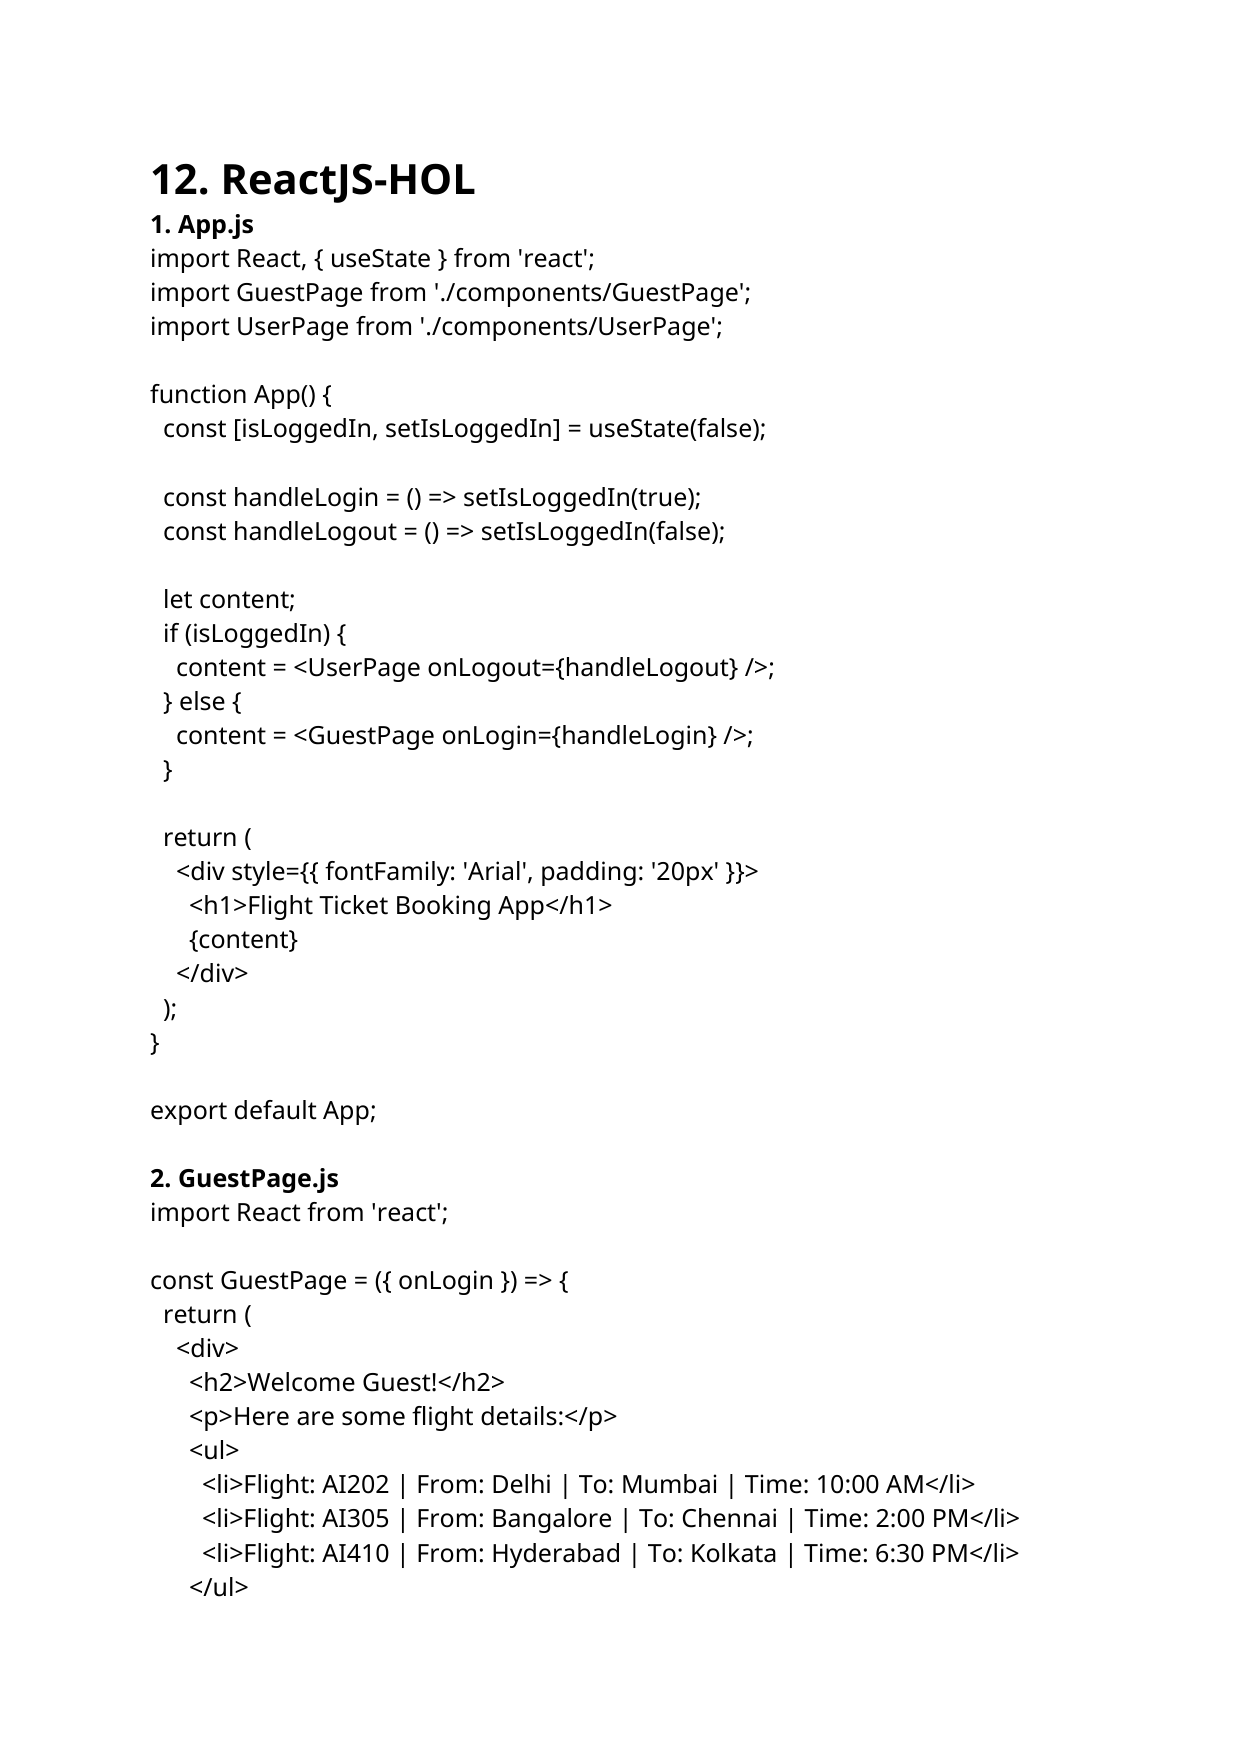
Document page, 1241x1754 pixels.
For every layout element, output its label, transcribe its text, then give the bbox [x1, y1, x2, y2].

text content = <GuestPage onLogin={handleLogin} />; [150, 718, 1090, 752]
text const handleLogout = () => setIsLoggedIn(false); [150, 513, 1090, 547]
text <li>Flight: AI202 | From: Delhi | To: Mumbai | Time: 10:00 AM</li> [150, 1467, 1090, 1501]
text </ul> [150, 1569, 1090, 1603]
text ); [150, 990, 1090, 1024]
text <h2>Welcome Guest!</h2> [150, 1365, 1090, 1399]
text <li>Flight: AI305 | From: Bangalore | To: Chennai | Time: 2:00 PM</li> [150, 1501, 1090, 1535]
text 2. GuestPage.js [150, 1161, 1090, 1194]
text 12. ReactJS-HOL [150, 150, 1090, 207]
text return ( [150, 820, 1090, 854]
text <p>Here are some flight details:</p> [150, 1399, 1090, 1433]
text 1. App.js [150, 207, 1090, 241]
text const GuestPage = ({ onLogin }) => { [150, 1263, 1090, 1297]
text </div> [150, 956, 1090, 990]
text <ul> [150, 1433, 1090, 1467]
text const [isLoggedIn, setIsLoggedIn] = useState(false); [150, 411, 1090, 445]
text import GuestPage from './components/GuestPage'; [150, 275, 1090, 309]
text <h1>Flight Ticket Booking App</h1> [150, 888, 1090, 922]
text const handleLogin = () => setIsLoggedIn(true); [150, 479, 1090, 513]
text let content; [150, 581, 1090, 616]
text import UserPage from './components/UserPage'; [150, 309, 1090, 343]
text } else { [150, 684, 1090, 718]
text } [150, 1024, 1090, 1058]
text if (isLoggedIn) { [150, 616, 1090, 649]
text {content} [150, 922, 1090, 956]
text <div style={{ fontFamily: 'Arial', padding: '20px' }}> [150, 854, 1090, 888]
text content = <UserPage onLogout={handleLogout} />; [150, 649, 1090, 684]
text function App() { [150, 377, 1090, 411]
text export default App; [150, 1092, 1090, 1126]
text import React, { useState } from 'react'; [150, 241, 1090, 275]
text } [150, 752, 1090, 786]
text import React from 'react'; [150, 1194, 1090, 1229]
text <div> [150, 1331, 1090, 1365]
text <li>Flight: AI410 | From: Hyderabad | To: Kolkata | Time: 6:30 PM</li> [150, 1535, 1090, 1569]
text return ( [150, 1297, 1090, 1331]
